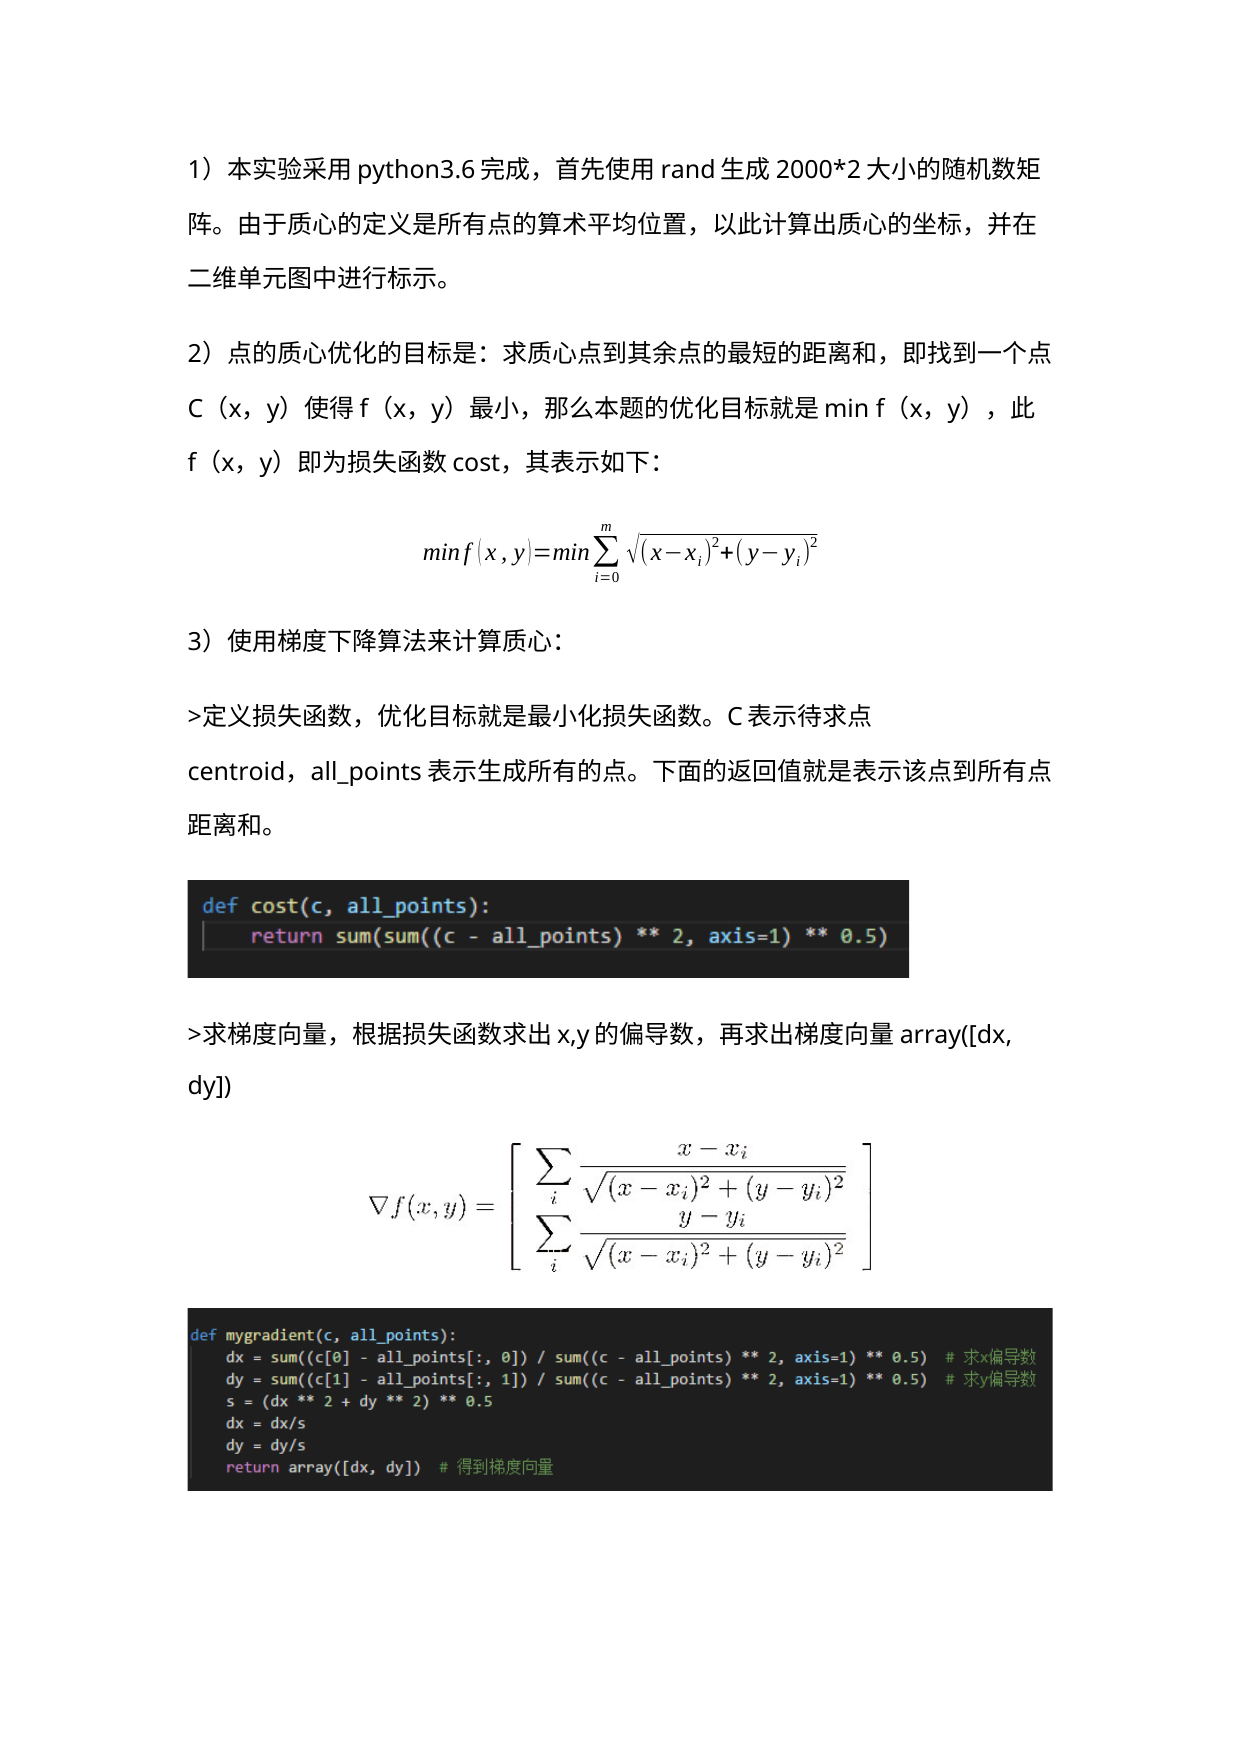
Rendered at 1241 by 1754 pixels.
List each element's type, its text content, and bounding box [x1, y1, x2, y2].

text 3）使用梯度下降算法来计算质心： [187, 622, 1053, 658]
picture [368, 1143, 872, 1272]
text >求梯度向量，根据损失函数求出x,y的偏导数，再求出梯度向量array([dx, dy]) [187, 1014, 1053, 1101]
text >定义损失函数，优化目标就是最小化损失函数。C表示待求点centroid，all_points表示生成所有的点。下面的返回值就是表示该点到所有点距离和。 [187, 697, 1053, 842]
picture [187, 1308, 1053, 1491]
picture [187, 880, 910, 978]
text 2）点的质心优化的目标是：求质心点到其余点的最短的距离和，即找到一个点C（x，y）使得f（x，y）最小，那么本题的优化目标就是min f（x，y），此f（x，y）即为损失函数cost，其表示如下： [187, 334, 1053, 479]
text 1）本实验采用python3.6完成，首先使用rand生成2000*2大小的随机数矩阵。由于质心的定义是所有点的算术平均位置，以此计算出质心的坐标，并在二维单元图中进行标示。 [187, 150, 1053, 295]
